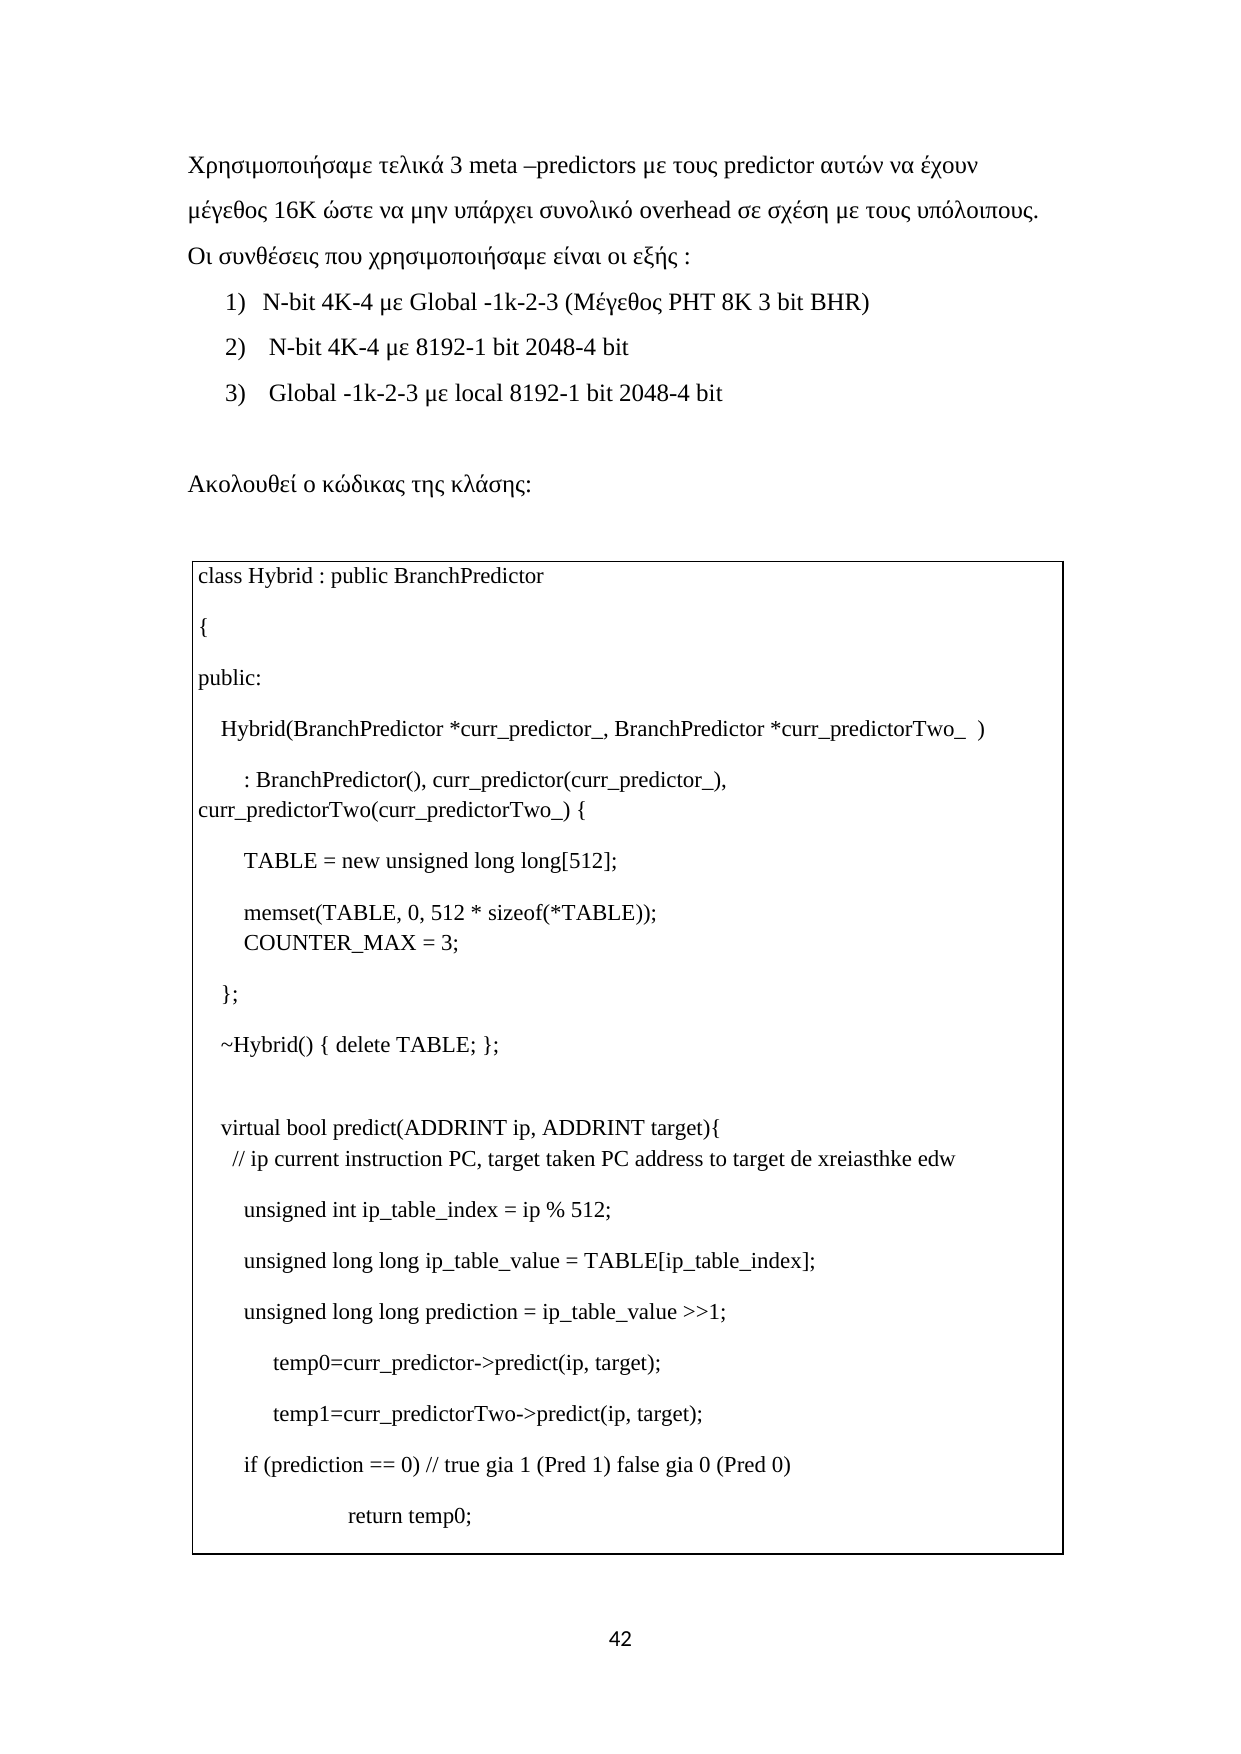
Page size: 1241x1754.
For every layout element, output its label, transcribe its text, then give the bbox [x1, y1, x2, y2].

text Ακολουθεί ο κώδικας της κλάσης: [187, 469, 1053, 498]
list Ν-bit 4K-4 με Global -1k-2-3 (Mέγεθος ΡΗΤ 8Κ 3 bit BHR) [225, 287, 1053, 316]
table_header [193, 562, 1062, 1553]
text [187, 150, 1053, 270]
list Ν-bit 4K-4 με 8192-1 bit 2048-4 bit [225, 332, 1053, 361]
list Global -1k-2-3 με local 8192-1 bit 2048-4 bit [225, 378, 1053, 407]
